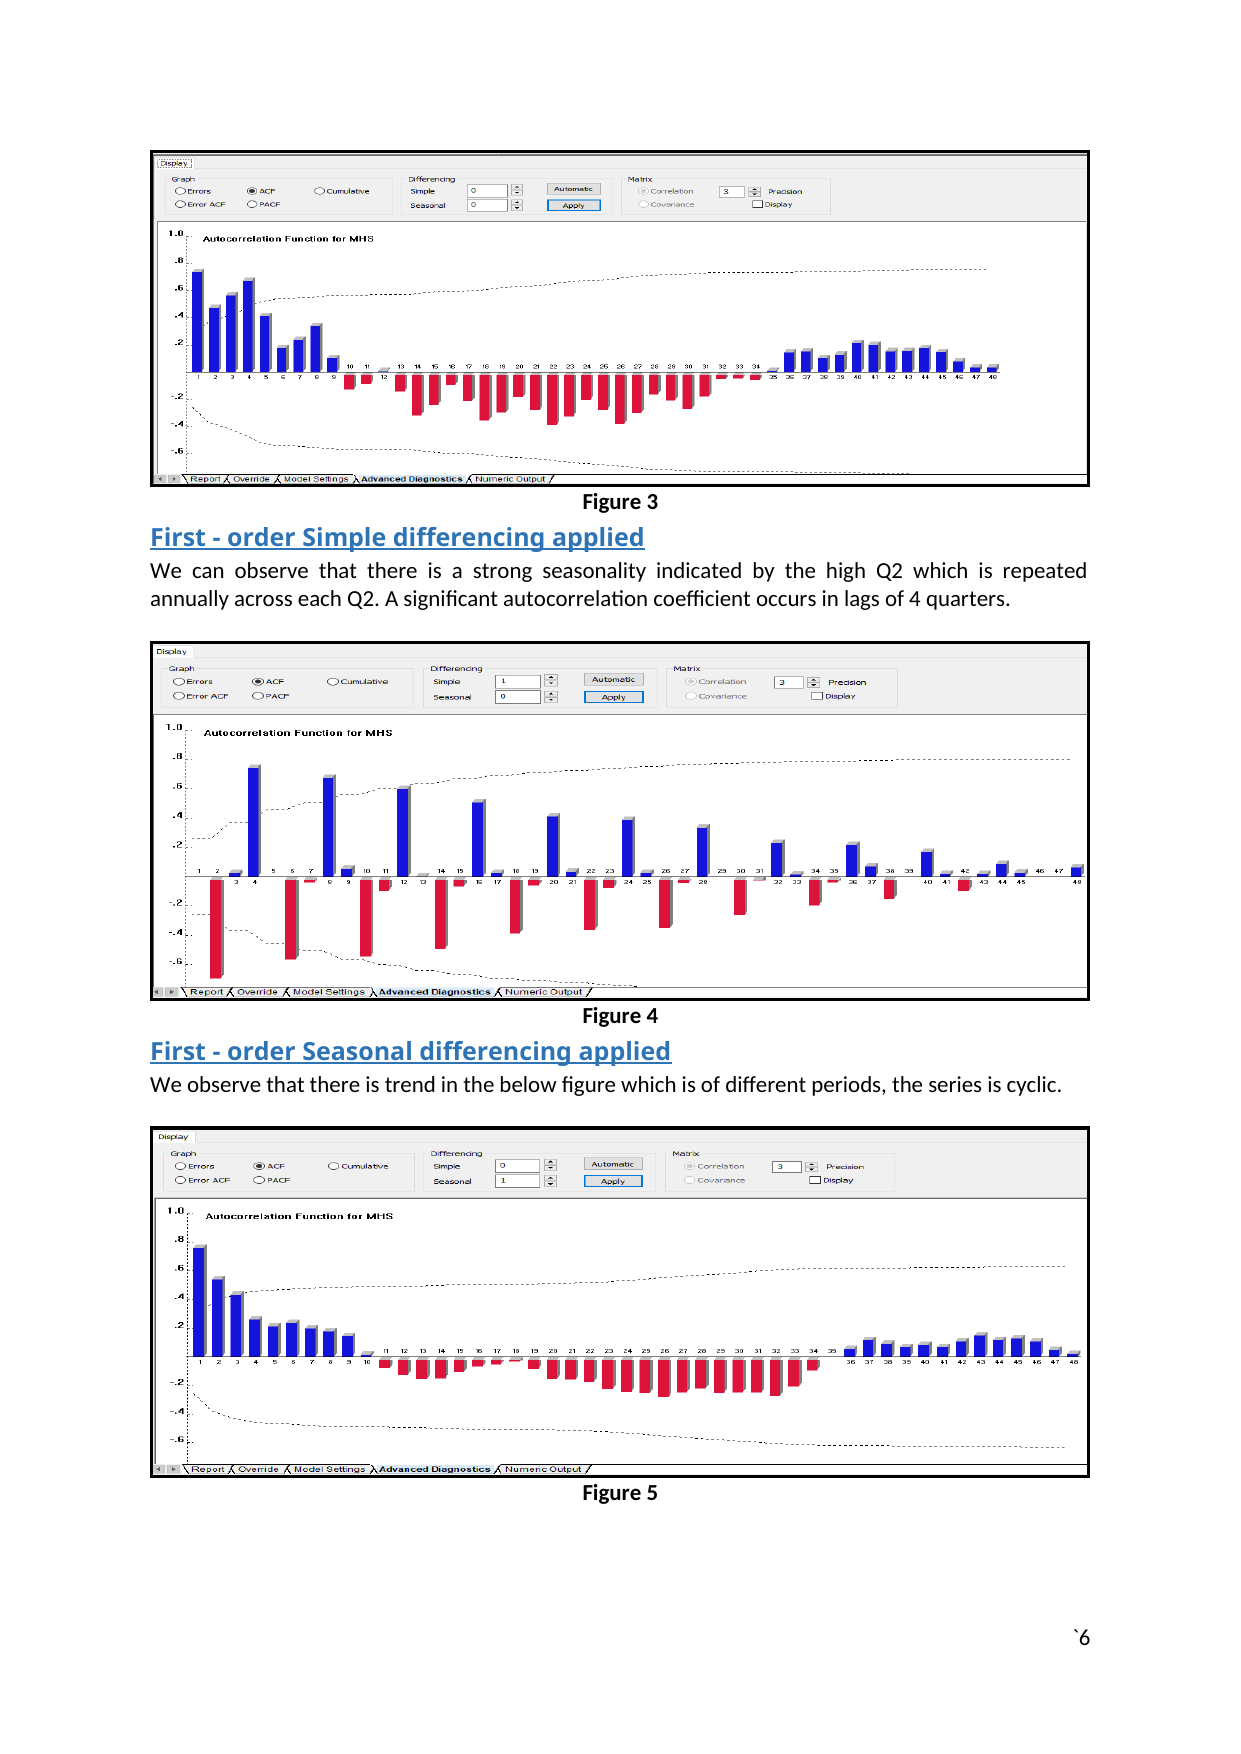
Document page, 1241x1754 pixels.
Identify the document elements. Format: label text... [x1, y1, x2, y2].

subtitle First - order Seasonal differencing applied [150, 1034, 1090, 1068]
text We can observe that there is a strong seasonality indicated by the high Q2 which is repeated annually across each Q2. A significant autocorrelation coefficient occurs in lags of 4 quarters. [150, 556, 1090, 612]
text Figure 5 [150, 1478, 1090, 1506]
subtitle First - order Simple differencing applied [150, 520, 1090, 554]
text Figure 4 [150, 1001, 1090, 1029]
text We observe that there is trend in the below figure which is of different periods, the series is cyclic. [150, 1070, 1090, 1098]
text Figure 3 [150, 487, 1090, 516]
picture [153, 153, 1087, 484]
